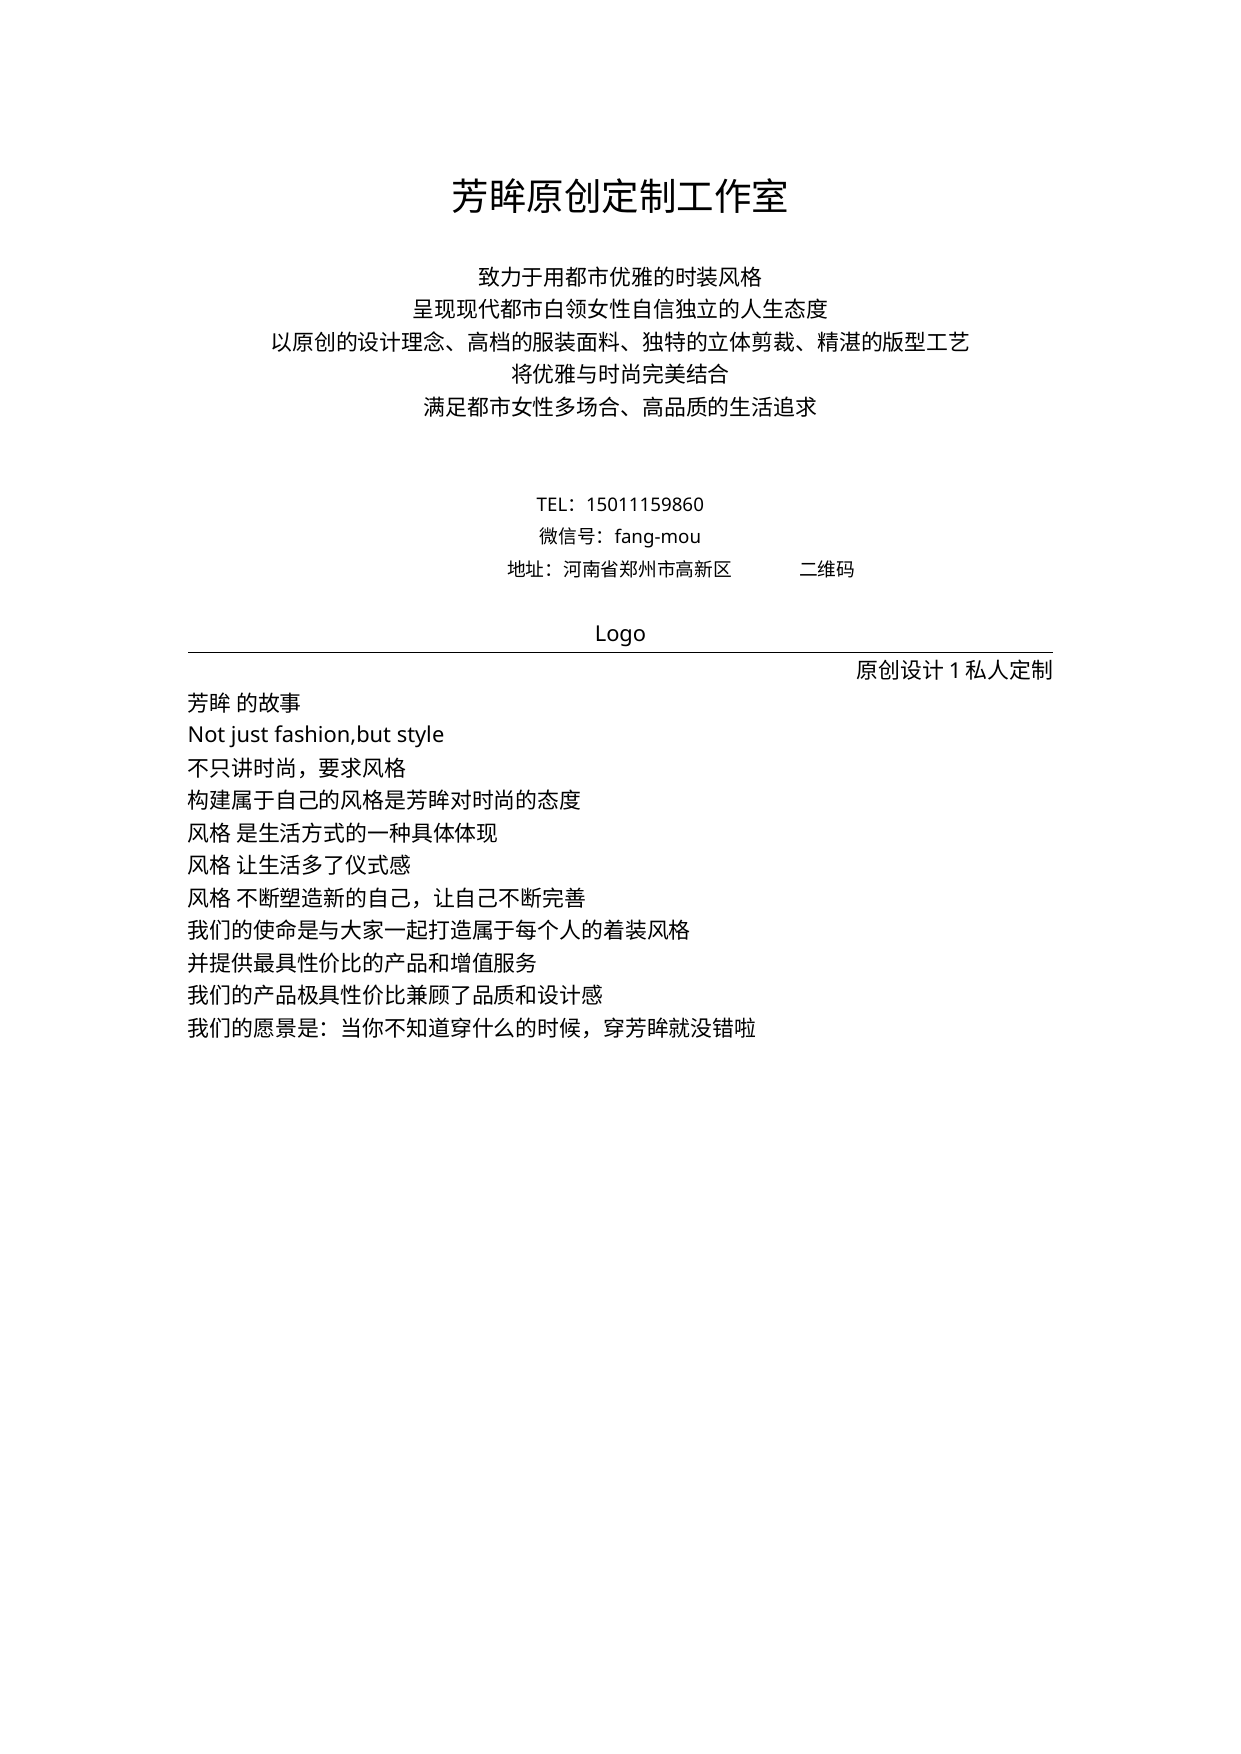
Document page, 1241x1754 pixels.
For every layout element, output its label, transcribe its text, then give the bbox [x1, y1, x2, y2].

text 将优雅与时尚完美结合 [187, 357, 1053, 389]
text Logo [187, 617, 1053, 653]
text 致力于用都市优雅的时装风格 [187, 259, 1053, 292]
text 芳眸 的故事 [187, 686, 1053, 718]
text TEL：15011159860 [187, 487, 1053, 519]
text 我们的产品极具性价比兼顾了品质和设计感 [187, 978, 1053, 1011]
text 地址：河南省郑州市高新区 二维码 [187, 552, 1053, 584]
text 风格 让生活多了仪式感 [187, 848, 1053, 881]
text 我们的使命是与大家一起打造属于每个人的着装风格 [187, 913, 1053, 946]
text 微信号：fang-mou [187, 519, 1053, 552]
text 芳眸原创定制工作室 [187, 162, 1053, 227]
text Not just fashion,but style [187, 718, 1053, 751]
text 风格 是生活方式的一种具体体现 [187, 816, 1053, 848]
text 构建属于自己的风格是芳眸对时尚的态度 [187, 783, 1053, 816]
text 以原创的设计理念、高档的服装面料、独特的立体剪裁、精湛的版型工艺 [187, 324, 1053, 357]
text 原创设计1私人定制 [187, 653, 1053, 686]
text 满足都市女性多场合、高品质的生活追求 [187, 389, 1053, 422]
text 我们的愿景是：当你不知道穿什么的时候，穿芳眸就没错啦 [187, 1011, 1053, 1043]
text 呈现现代都市白领女性自信独立的人生态度 [187, 292, 1053, 324]
text 并提供最具性价比的产品和增值服务 [187, 946, 1053, 978]
text 风格 不断塑造新的自己，让自己不断完善 [187, 881, 1053, 913]
text 不只讲时尚，要求风格 [187, 751, 1053, 783]
